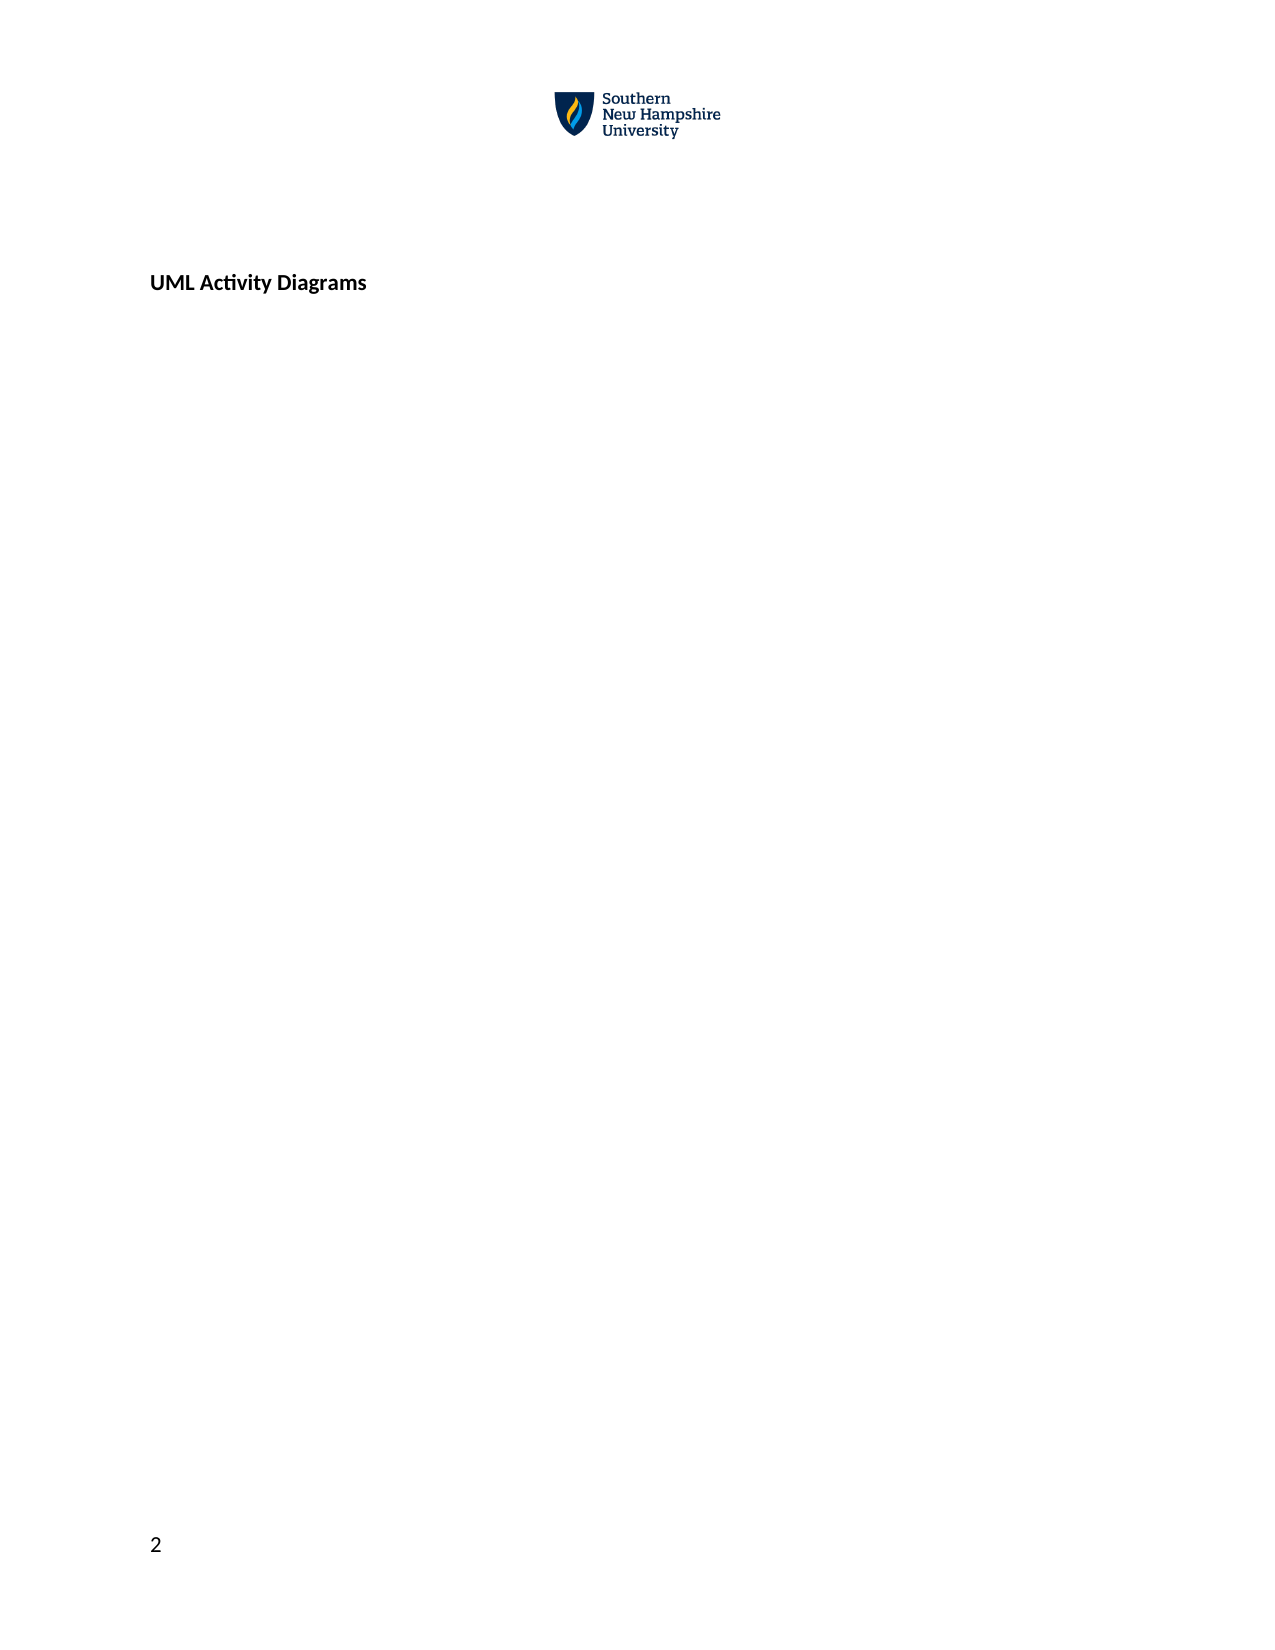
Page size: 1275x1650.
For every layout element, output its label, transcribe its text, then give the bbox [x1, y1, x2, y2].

picture [546, 75, 729, 154]
subtitle UML Activity Diagrams [150, 268, 1125, 296]
